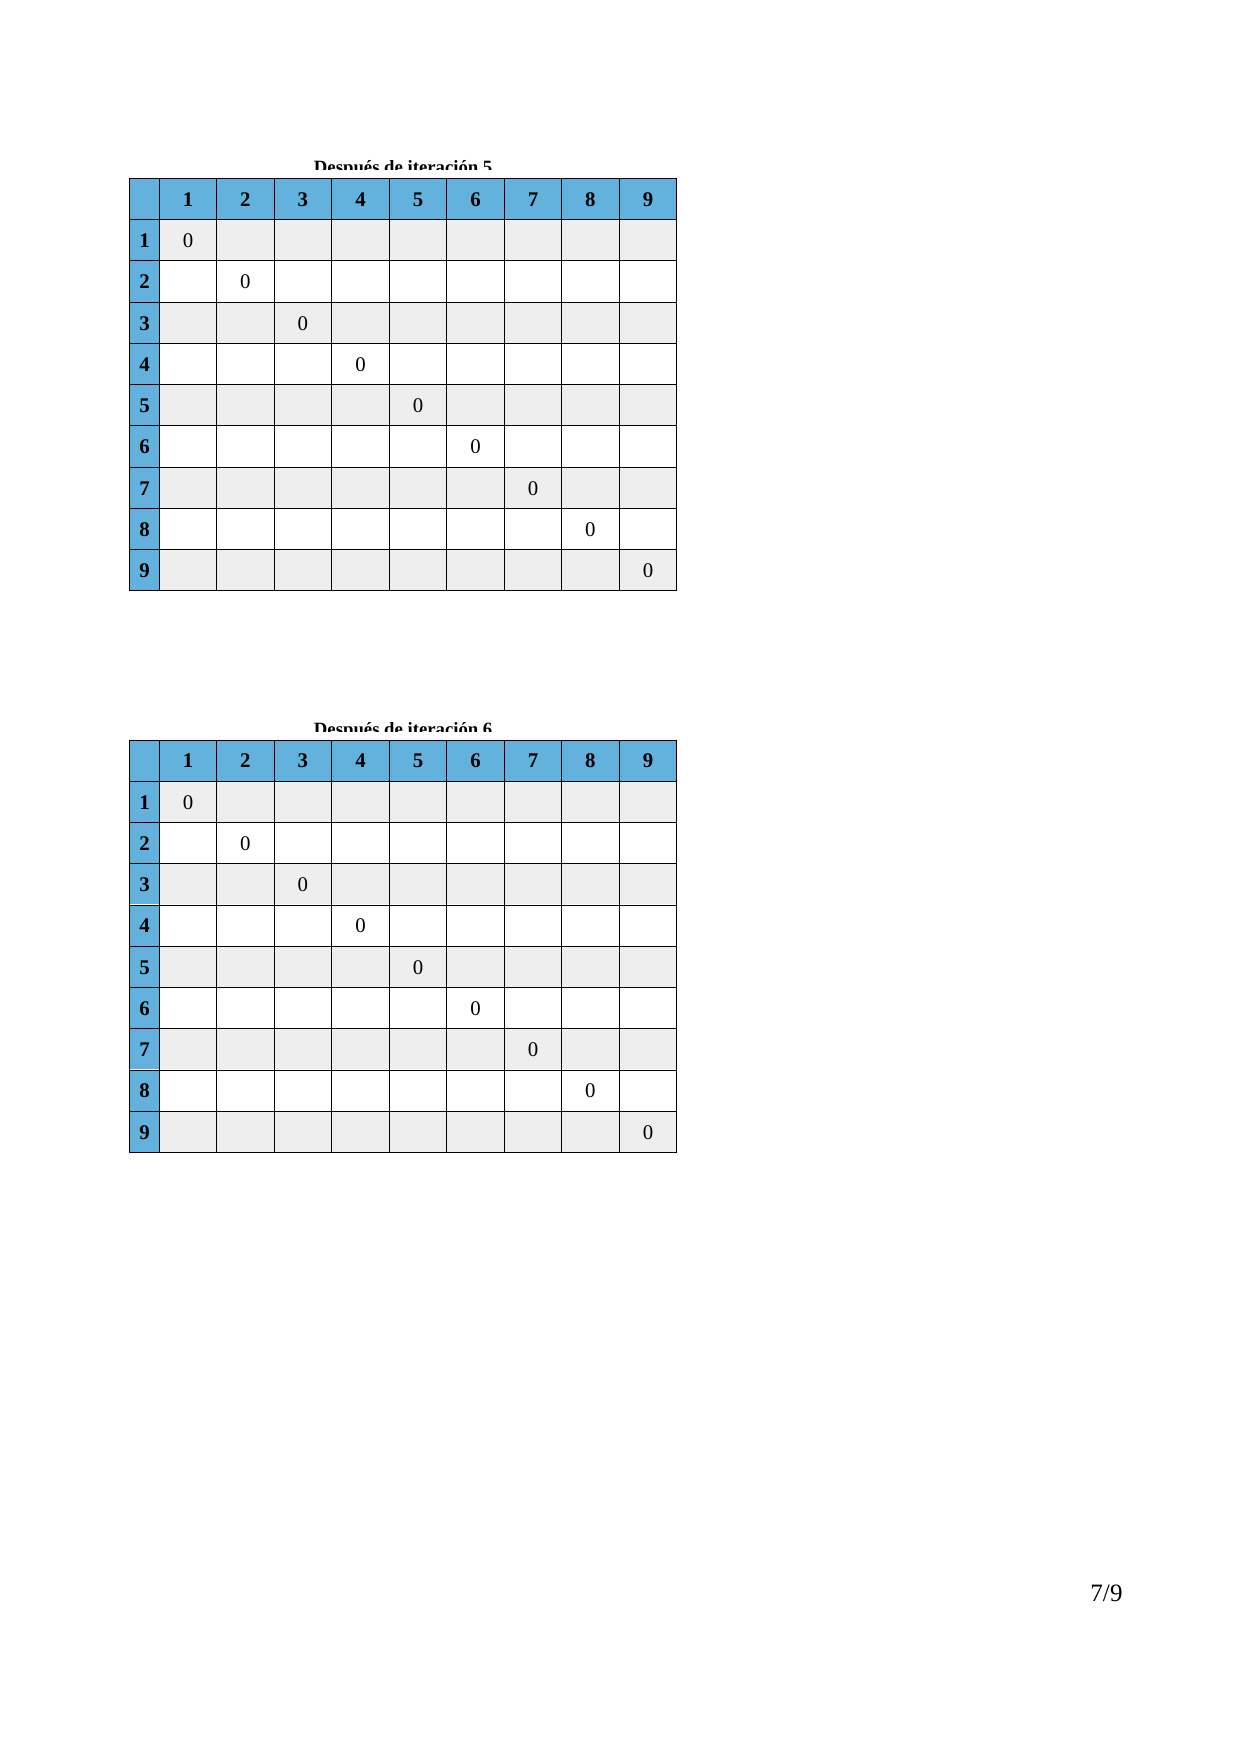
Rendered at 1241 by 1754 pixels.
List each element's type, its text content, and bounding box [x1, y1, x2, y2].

table_cell [390, 303, 446, 343]
table_cell [505, 947, 561, 987]
table_cell [275, 385, 331, 425]
table_cell [505, 509, 561, 549]
table_cell 1 [160, 179, 216, 219]
table_cell [332, 947, 389, 987]
table_cell [275, 947, 331, 987]
table_cell 7 [130, 1029, 159, 1069]
table_cell [620, 220, 676, 260]
table_cell 8 [562, 179, 619, 219]
table_cell [447, 906, 504, 946]
table_cell [332, 782, 389, 822]
table_cell [275, 220, 331, 260]
table_cell 8 [130, 1071, 159, 1111]
table_cell [505, 550, 561, 590]
table_cell [562, 906, 619, 946]
table_cell 0 [447, 988, 504, 1028]
table_cell [160, 550, 216, 590]
table_cell 4 [332, 179, 389, 219]
table_cell 2 [130, 823, 159, 863]
table_cell [332, 303, 389, 343]
table_header Después de iteración 6 [129, 709, 677, 739]
table_cell [620, 344, 676, 384]
table_cell 9 [620, 741, 676, 781]
table_cell 2 [217, 179, 274, 219]
table_cell [390, 1029, 446, 1069]
table_cell [217, 947, 274, 987]
table_cell [332, 261, 389, 302]
table_cell [562, 947, 619, 987]
table_cell 0 [390, 385, 446, 425]
table_cell [505, 864, 561, 904]
table_cell [447, 864, 504, 904]
table_cell [160, 468, 216, 508]
table_cell 0 [332, 344, 389, 384]
table_cell 4 [332, 741, 389, 781]
table_cell [275, 988, 331, 1028]
table_cell [620, 385, 676, 425]
table_cell [562, 344, 619, 384]
table_cell [447, 468, 504, 508]
table_cell [332, 385, 389, 425]
table_cell [620, 1071, 676, 1111]
table_cell [390, 468, 446, 508]
table_cell [275, 782, 331, 822]
table_cell [390, 426, 446, 467]
table_cell [160, 509, 216, 549]
table_cell 0 [505, 1029, 561, 1069]
table_cell [562, 303, 619, 343]
table_cell [332, 509, 389, 549]
table_cell 0 [447, 426, 504, 467]
table_cell [332, 1112, 389, 1152]
table_cell 5 [130, 385, 159, 425]
table_cell [505, 988, 561, 1028]
table_cell [217, 344, 274, 384]
table_cell [505, 426, 561, 467]
table_cell [390, 906, 446, 946]
table_cell [447, 261, 504, 302]
table_cell 6 [447, 179, 504, 219]
table_cell [160, 303, 216, 343]
table_cell 2 [217, 741, 274, 781]
table_cell [620, 947, 676, 987]
table_cell 6 [130, 426, 159, 467]
table_cell 7 [505, 741, 561, 781]
table_cell [160, 426, 216, 467]
table_cell [447, 550, 504, 590]
table_cell [332, 823, 389, 863]
table_cell [447, 1112, 504, 1152]
table_cell [562, 426, 619, 467]
table_cell [390, 823, 446, 863]
table_header Después de iteración 5 [129, 148, 677, 178]
table_cell [217, 988, 274, 1028]
table_cell [332, 550, 389, 590]
table_cell [275, 261, 331, 302]
table_cell [390, 1112, 446, 1152]
table_cell [130, 741, 159, 781]
table_cell [332, 864, 389, 904]
table_cell [505, 385, 561, 425]
table_cell 0 [620, 550, 676, 590]
table_cell [217, 782, 274, 822]
table_cell [390, 782, 446, 822]
table_cell [160, 1029, 216, 1069]
table_cell [160, 947, 216, 987]
table_cell 8 [130, 509, 159, 549]
table_cell [562, 782, 619, 822]
table_cell 2 [130, 261, 159, 302]
table_cell [217, 1112, 274, 1152]
table_cell [620, 261, 676, 302]
table_cell 0 [390, 947, 446, 987]
table_cell 4 [130, 906, 159, 946]
table_cell 8 [562, 741, 619, 781]
table_cell 9 [620, 179, 676, 219]
table_cell 0 [562, 1071, 619, 1111]
table_cell [390, 344, 446, 384]
table_cell [620, 906, 676, 946]
table_cell [390, 550, 446, 590]
table_cell [275, 1029, 331, 1069]
table_cell [447, 782, 504, 822]
table_cell [620, 864, 676, 904]
table_cell 0 [217, 823, 274, 863]
table_cell 1 [160, 741, 216, 781]
table_cell [217, 509, 274, 549]
table_cell [390, 1071, 446, 1111]
table_cell 0 [505, 468, 561, 508]
table_cell [447, 1029, 504, 1069]
table_cell [620, 1029, 676, 1069]
table_cell 7 [130, 468, 159, 508]
table_cell [390, 864, 446, 904]
table_cell [332, 468, 389, 508]
table_cell [447, 1071, 504, 1111]
table_cell [562, 468, 619, 508]
table_cell [275, 1112, 331, 1152]
table_cell [447, 385, 504, 425]
table_cell [505, 906, 561, 946]
table_cell [505, 303, 561, 343]
table_cell 6 [447, 741, 504, 781]
table_cell [275, 823, 331, 863]
table_cell [620, 509, 676, 549]
table_cell 0 [620, 1112, 676, 1152]
table_cell [217, 1029, 274, 1069]
table_cell [390, 261, 446, 302]
table_cell [217, 1071, 274, 1111]
table_cell [562, 261, 619, 302]
table_cell [562, 550, 619, 590]
table_cell [620, 303, 676, 343]
table_cell 0 [217, 261, 274, 302]
table_cell [505, 1071, 561, 1111]
table_cell 3 [130, 303, 159, 343]
table_cell [505, 220, 561, 260]
table_cell 5 [130, 947, 159, 987]
table_cell [217, 550, 274, 590]
table_cell [505, 261, 561, 302]
table_cell [217, 468, 274, 508]
table_cell [562, 1112, 619, 1152]
table_cell 3 [275, 741, 331, 781]
table_cell [160, 823, 216, 863]
table_cell [447, 303, 504, 343]
table_cell 1 [130, 782, 159, 822]
table_cell [275, 426, 331, 467]
table_cell [217, 426, 274, 467]
table_cell 5 [390, 179, 446, 219]
table_cell [160, 988, 216, 1028]
table_cell [505, 344, 561, 384]
table_cell [217, 220, 274, 260]
table_cell [160, 344, 216, 384]
table_cell [275, 344, 331, 384]
table_cell [275, 550, 331, 590]
table_cell [562, 220, 619, 260]
table_cell [275, 1071, 331, 1111]
table_cell [160, 1112, 216, 1152]
table_cell [505, 823, 561, 863]
table_cell [620, 426, 676, 467]
table_cell [160, 261, 216, 302]
table_cell [160, 385, 216, 425]
table_cell [275, 906, 331, 946]
table_cell [275, 509, 331, 549]
table_cell [620, 823, 676, 863]
table_cell [217, 385, 274, 425]
table_cell [562, 1029, 619, 1069]
table_cell [217, 303, 274, 343]
table_cell [332, 426, 389, 467]
table_cell [130, 179, 159, 219]
table_cell 0 [160, 220, 216, 260]
table_cell [160, 864, 216, 904]
table_cell [620, 468, 676, 508]
table_cell [447, 220, 504, 260]
table_cell 1 [130, 220, 159, 260]
table_cell 0 [275, 303, 331, 343]
table_cell [620, 782, 676, 822]
table_cell 6 [130, 988, 159, 1028]
table_cell 4 [130, 344, 159, 384]
table_cell 0 [332, 906, 389, 946]
table_cell [332, 988, 389, 1028]
table_cell [160, 1071, 216, 1111]
table_cell [275, 468, 331, 508]
table_cell 0 [160, 782, 216, 822]
table_cell 5 [390, 741, 446, 781]
table_cell [332, 220, 389, 260]
table_cell [160, 906, 216, 946]
table_cell [332, 1029, 389, 1069]
table_cell [447, 947, 504, 987]
table_cell [447, 823, 504, 863]
table_cell 3 [275, 179, 331, 219]
table_cell [505, 782, 561, 822]
table_cell [217, 864, 274, 904]
table_cell [505, 1112, 561, 1152]
table_cell [390, 988, 446, 1028]
table_cell [447, 344, 504, 384]
table_cell [620, 988, 676, 1028]
table_cell [390, 220, 446, 260]
table_cell 7 [505, 179, 561, 219]
table_cell 0 [562, 509, 619, 549]
table_cell 3 [130, 864, 159, 904]
table_cell 9 [130, 1112, 159, 1152]
table_cell 9 [130, 550, 159, 590]
table_cell [562, 864, 619, 904]
table_cell [217, 906, 274, 946]
table_cell [447, 509, 504, 549]
table_cell [390, 509, 446, 549]
table_cell [562, 823, 619, 863]
table_cell [332, 1071, 389, 1111]
table_cell [562, 385, 619, 425]
table_cell [562, 988, 619, 1028]
table_cell 0 [275, 864, 331, 904]
